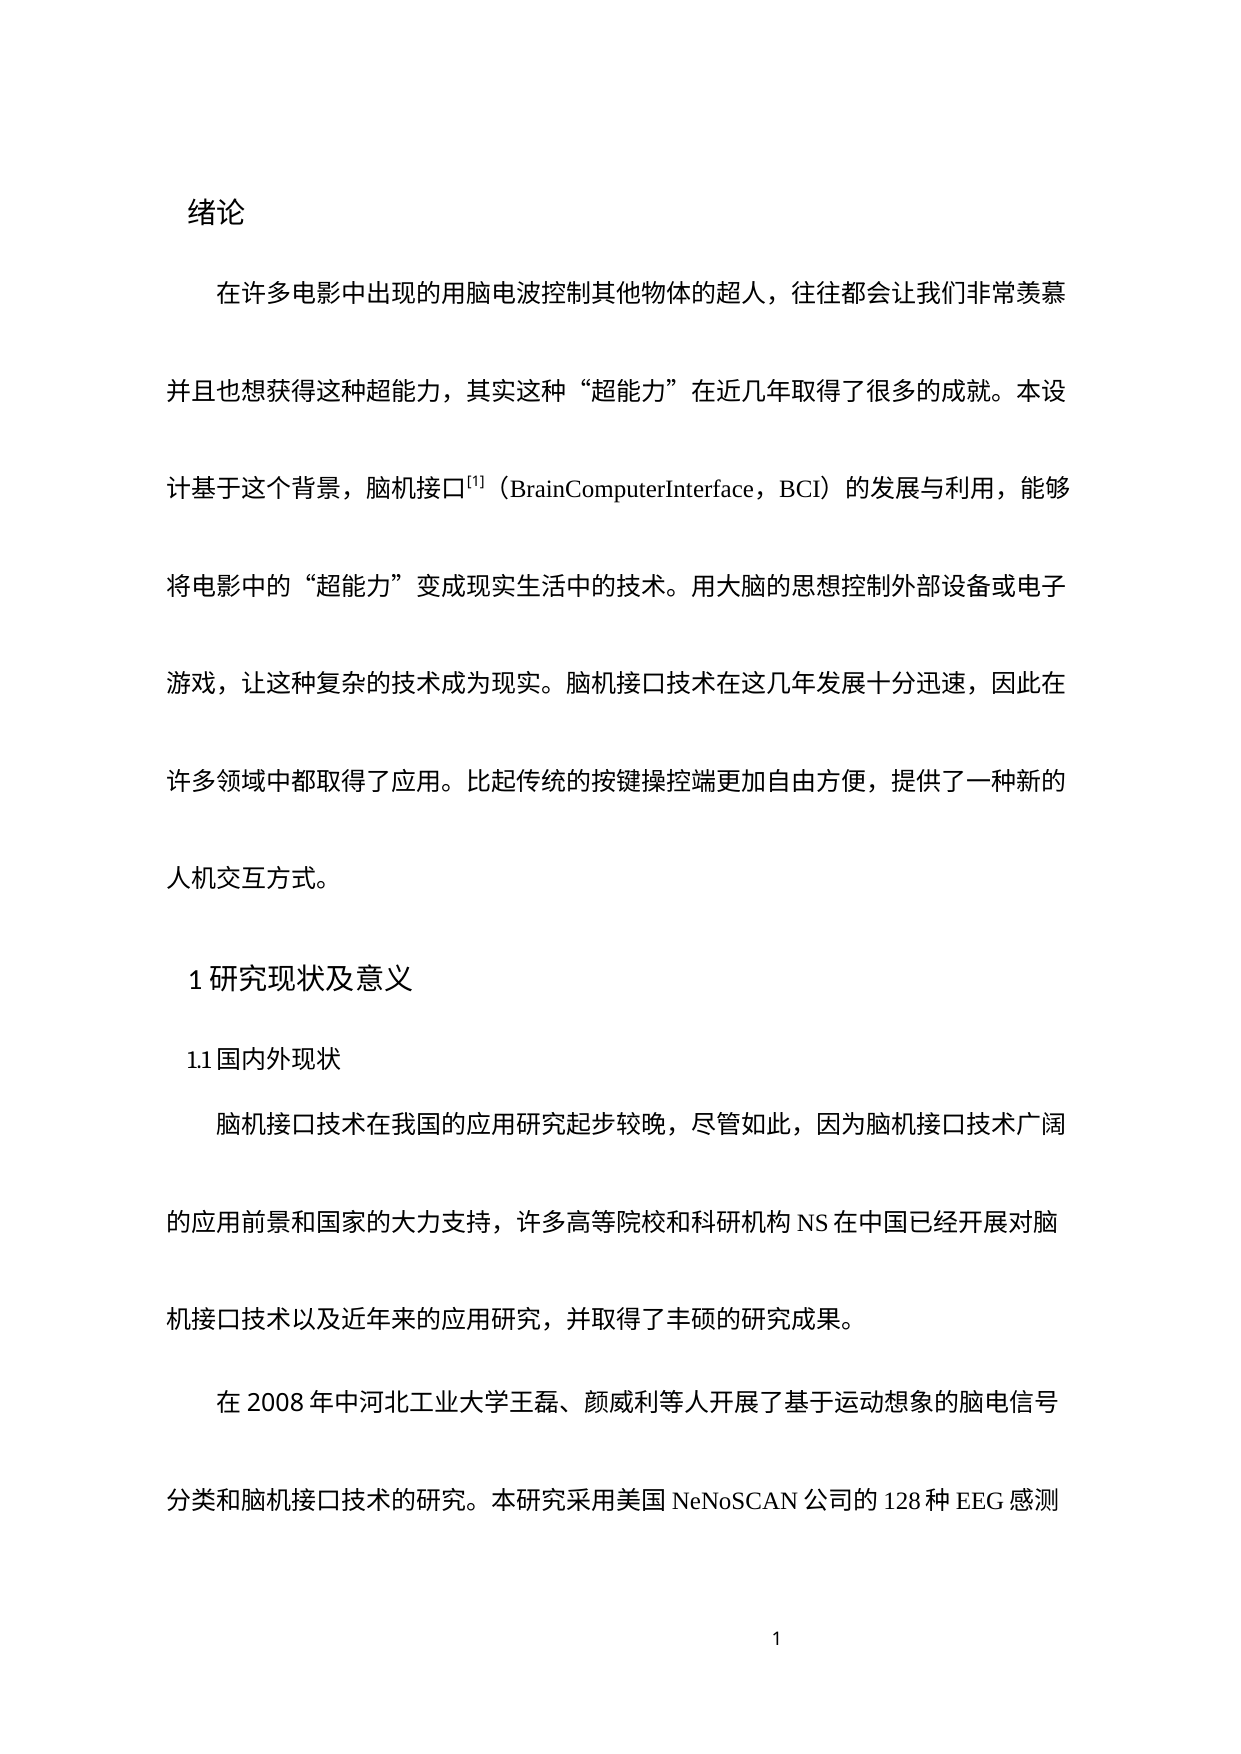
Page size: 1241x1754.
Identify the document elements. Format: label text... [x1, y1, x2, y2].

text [167, 1368, 1073, 1531]
text 在许多电影中出现的用脑电波控制其他物体的超人，往往都会让我们非常羡慕并且也想获得这种超能力，其实这种“超能力”在近几年取得了很多的成就。本设计基于这个背景，脑机接口[1]（BrainComputerInterface，BCI）的发展与利用，能够将电影中的“超能力”变成现实生活中的技术。用大脑的思想控制外部设备或电子游戏，让这种复杂的技术成为现实。脑机接口技术在这几年发展十分迅速，因此在许多领域中都取得了应用。比起传统的按键操控端更加自由方便，提供了一种新的人机交互方式。 [167, 259, 1073, 909]
subtitle 1 研究现状及意义 [187, 944, 1103, 1009]
subtitle 绪论 [187, 178, 1103, 243]
subtitle 1.1国内外现状 [187, 1025, 1073, 1090]
text 脑机接口技术在我国的应用研究起步较晚，尽管如此，因为脑机接口技术广阔的应用前景和国家的大力支持，许多高等院校和科研机构NS在中国已经开展对脑机接口技术以及近年来的应用研究，并取得了丰硕的研究成果。 [167, 1090, 1073, 1350]
